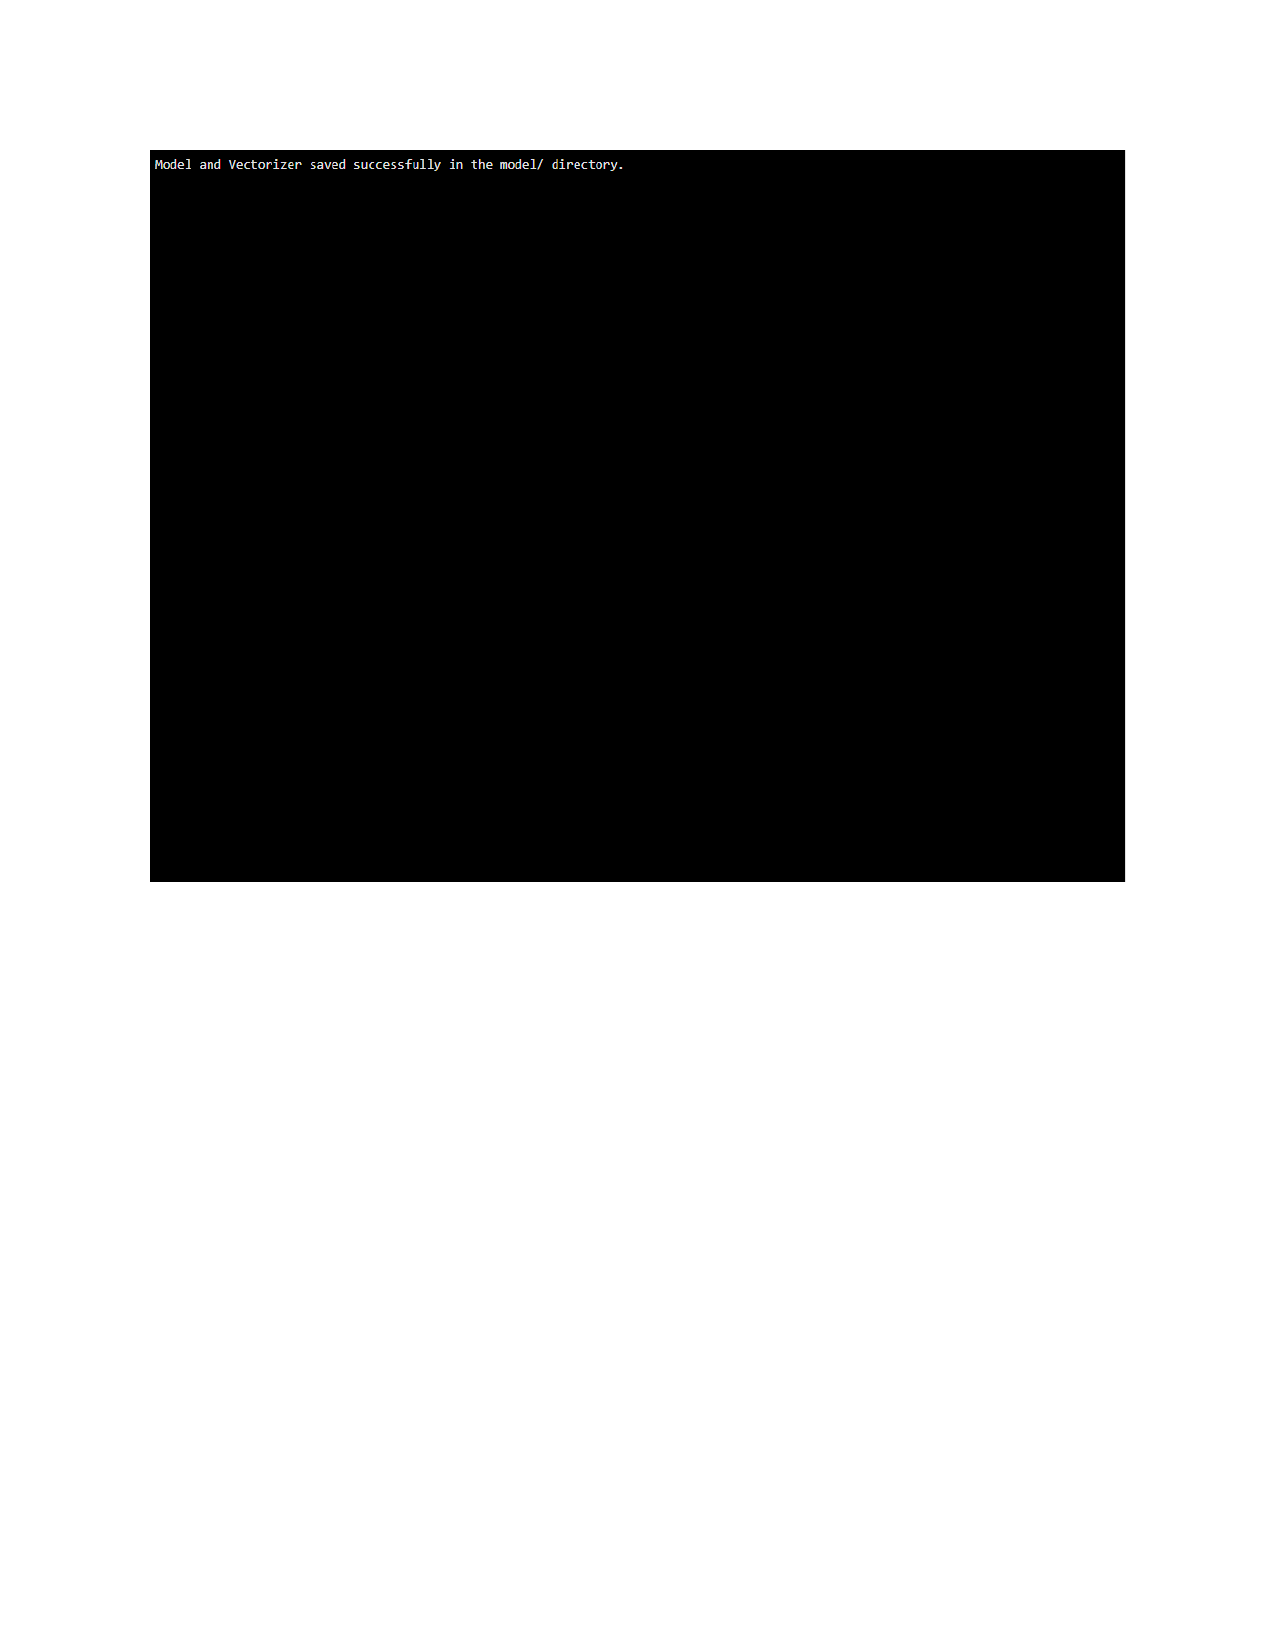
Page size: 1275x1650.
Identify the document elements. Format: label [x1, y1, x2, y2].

picture [150, 150, 1125, 882]
